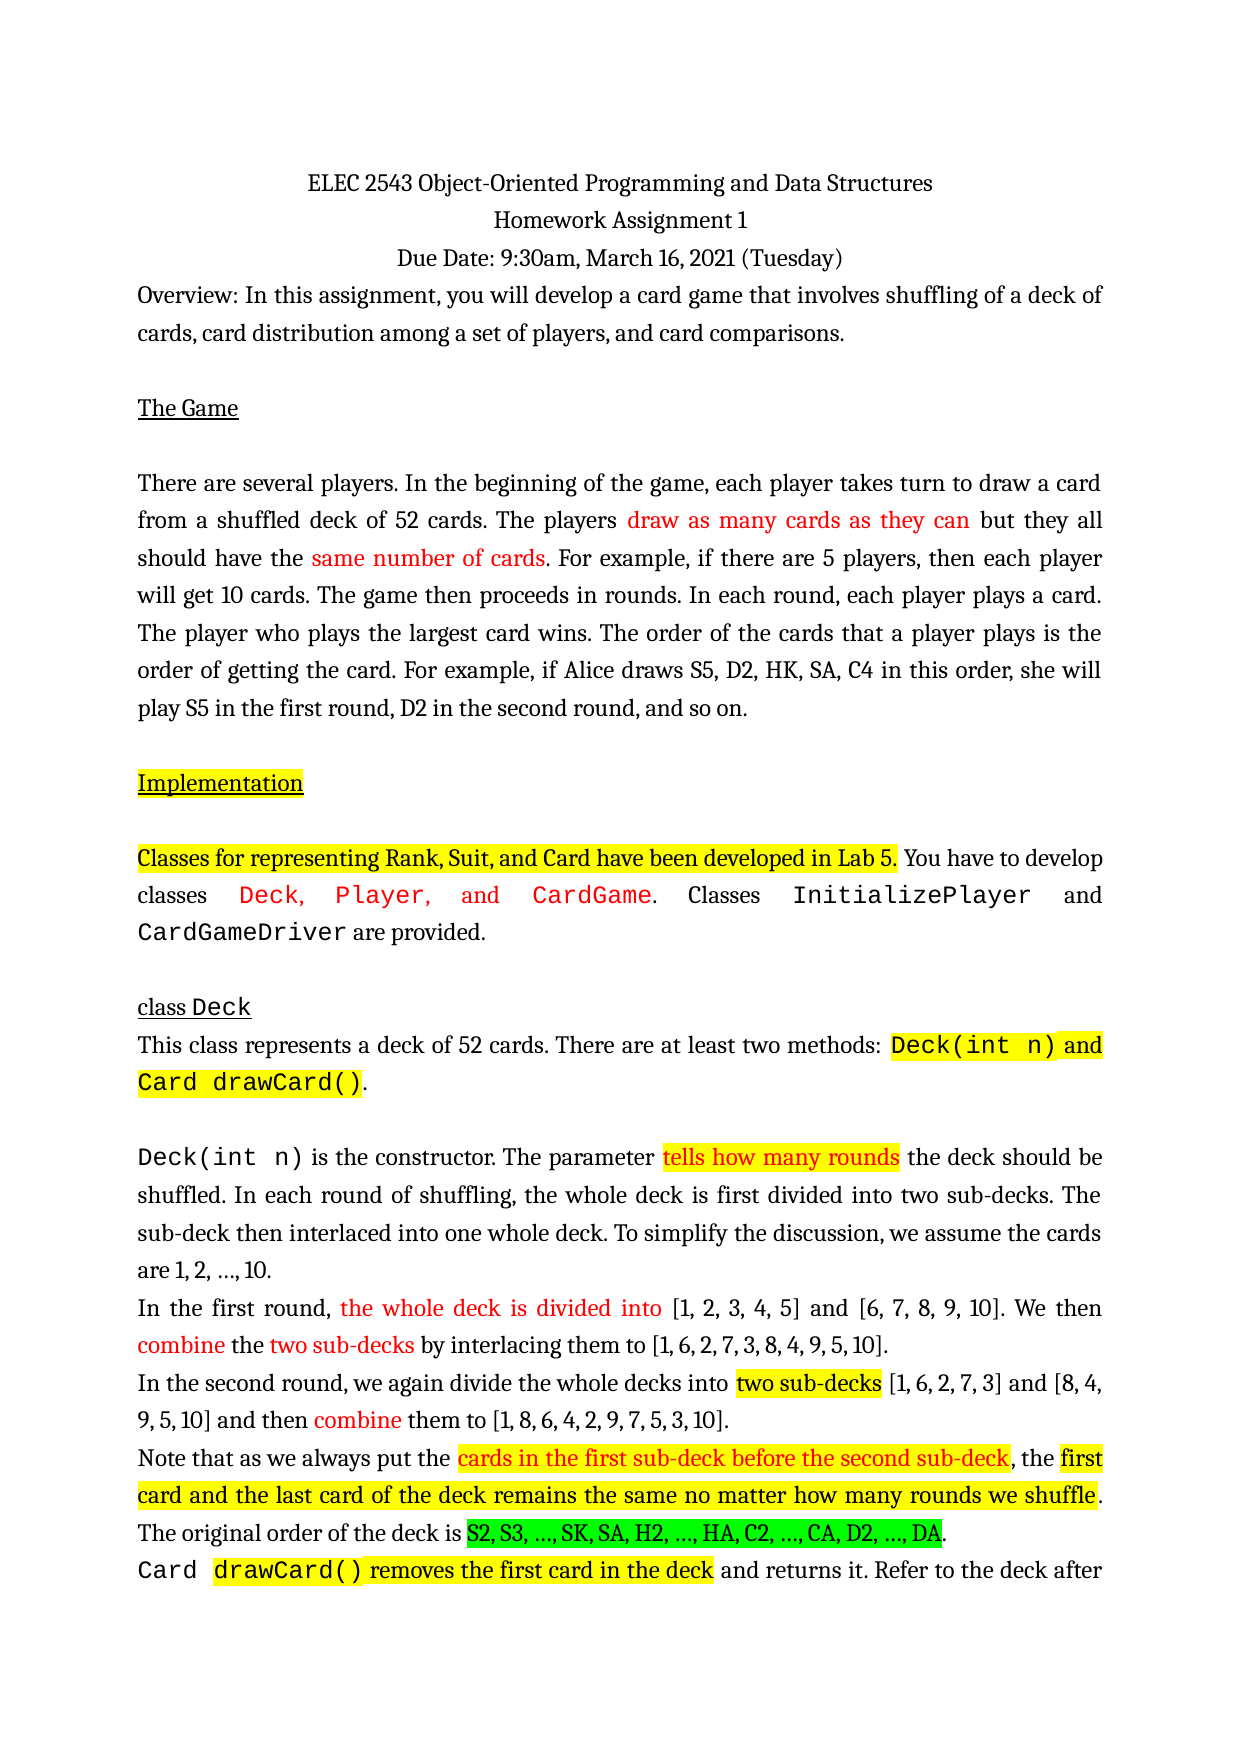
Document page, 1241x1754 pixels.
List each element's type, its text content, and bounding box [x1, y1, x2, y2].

text Overview: In this assignment, you will develop a card game that involves shuffling of a deck of cards, card distribution among a set of players, and card comparisons. [137, 277, 1103, 352]
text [137, 1552, 1103, 1589]
text There are several players. In the beginning of the game, each player takes turn to draw a card from a shuffled deck of 52 cards. The players draw as many cards as they can but they all should have the same number of cards. For example, if there are 5 players, then each player will get 10 cards. The game then proceeds in rounds. In each round, each player plays a card. The player who plays the largest card wins. The order of the cards that a player plays is the order of getting the card. For example, if Alice draws S5, D2, HK, SA, C4 in this order, she will play S5 in the first round, D2 in the second round, and so on. [137, 464, 1103, 727]
text Classes for representing Rank, Suit, and Card have been developed in Lab 5. You have to develop classes Deck, Player, and CardGame. Classes InitializePlayer and CardGameDriver are provided. [137, 839, 1103, 952]
text class Deck [137, 989, 1103, 1027]
text Deck(int n) is the constructor. The parameter tells how many rounds the deck should be shuffled. In each round of shuffling, the whole deck is first divided into two sub-decks. The sub-deck then interlaced into one whole deck. To simplify the discussion, we assume the cards are 1, 2, …, 10. [137, 1139, 1103, 1289]
text Homework Assignment 1 [187, 202, 1053, 239]
text Note that as we always put the cards in the first sub-deck before the second sub-deck, the first card and the last card of the deck remains the same no matter how many rounds we shuffle. The original order of the deck is S2, S3, …, SK, SA, H2, …, HA, C2, …, CA, D2, …, DA. [137, 1439, 1103, 1552]
text ELEC 2543 Object-Oriented Programming and Data Structures [187, 164, 1053, 202]
text In the first round, the whole deck is divided into [1, 2, 3, 4, 5] and [6, 7, 8, 9, 10]. We then combine the two sub-decks by interlacing them to [1, 6, 2, 7, 3, 8, 4, 9, 5, 10]. [137, 1289, 1103, 1364]
text This class represents a deck of 52 cards. There are at least two methods: Deck(int n) and Card drawCard(). [137, 1027, 1103, 1102]
text Due Date: 9:30am, March 16, 2021 (Tuesday) [187, 239, 1053, 277]
text Implementation [137, 764, 1103, 802]
text In the second round, we again divide the whole decks into two sub-decks [1, 6, 2, 7, 3] and [8, 4, 9, 5, 10] and then combine them to [1, 8, 6, 4, 2, 9, 7, 5, 3, 10]. [137, 1364, 1103, 1439]
text The Game [137, 389, 1103, 427]
